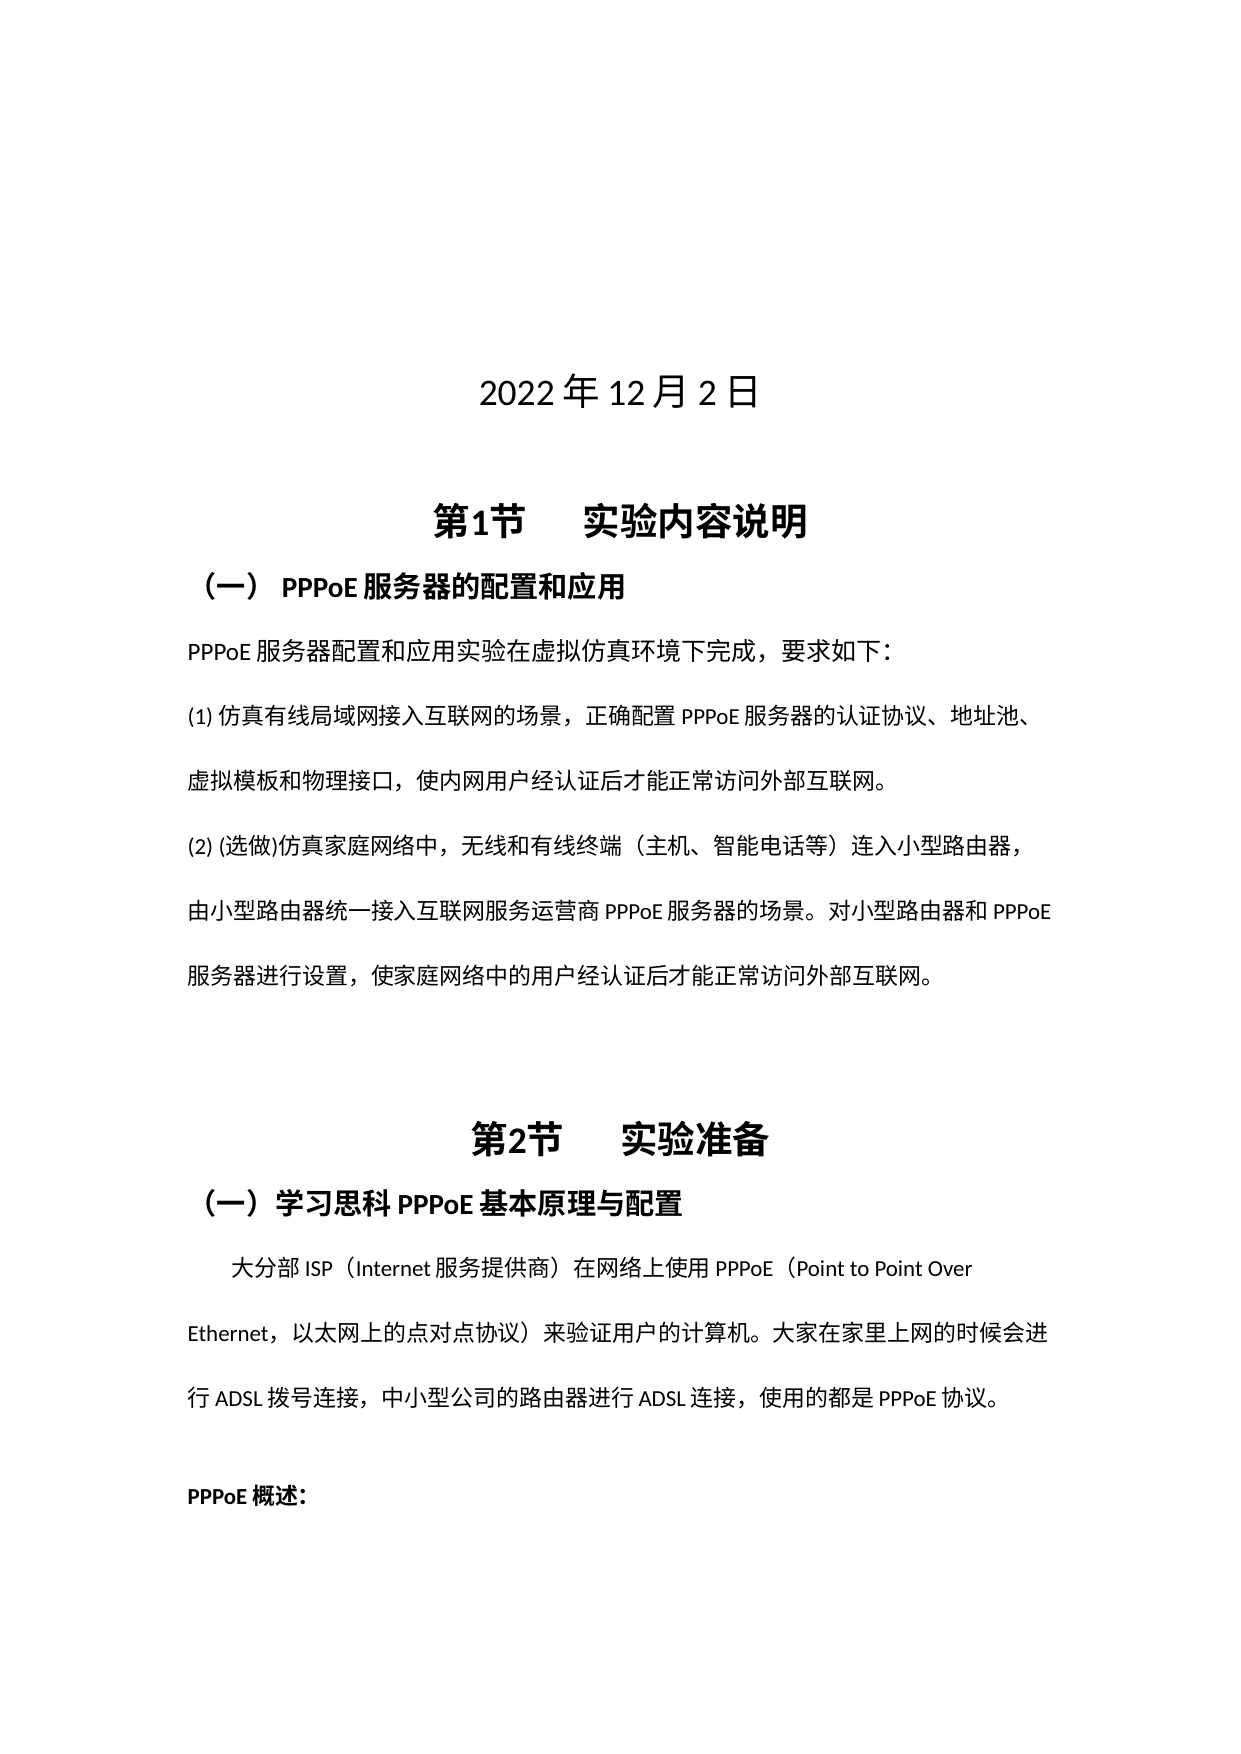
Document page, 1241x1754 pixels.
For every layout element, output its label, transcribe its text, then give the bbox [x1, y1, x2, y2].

list 实验准备 [187, 1104, 1053, 1169]
list 大分部ISP（Internet服务提供商）在网络上使用PPPoE（Point to Point Over Ethernet，以太网上的点对点协议）来验证用户的计算机。大家在家里上网的时候会进行ADSL拨号连接，中小型公司的路由器进行ADSL连接，使用的都是PPPoE协议。 [187, 1234, 1053, 1429]
list 学习思科PPPoE基本原理与配置 [187, 1169, 1053, 1234]
text （一） PPPoE服务器的配置和应用 [187, 552, 1053, 617]
list 实验内容说明 [187, 487, 1053, 552]
list 仿真有线局域网接入互联网的场景，正确配置PPPoE服务器的认证协议、地址池、虚拟模板和物理接口，使内网用户经认证后才能正常访问外部互联网。 [187, 682, 1053, 812]
text PPPoE服务器配置和应用实验在虚拟仿真环境下完成，要求如下： [187, 617, 1053, 682]
list PPPoE概述： [187, 1462, 1053, 1527]
list (选做)仿真家庭网络中，无线和有线终端（主机、智能电话等）连入小型路由器，由小型路由器统一接入互联网服务运营商PPPoE服务器的场景。对小型路由器和PPPoE服务器进行设置，使家庭网络中的用户经认证后才能正常访问外部互联网。 [187, 812, 1053, 1007]
text 2022年12月2日 [187, 357, 1053, 422]
